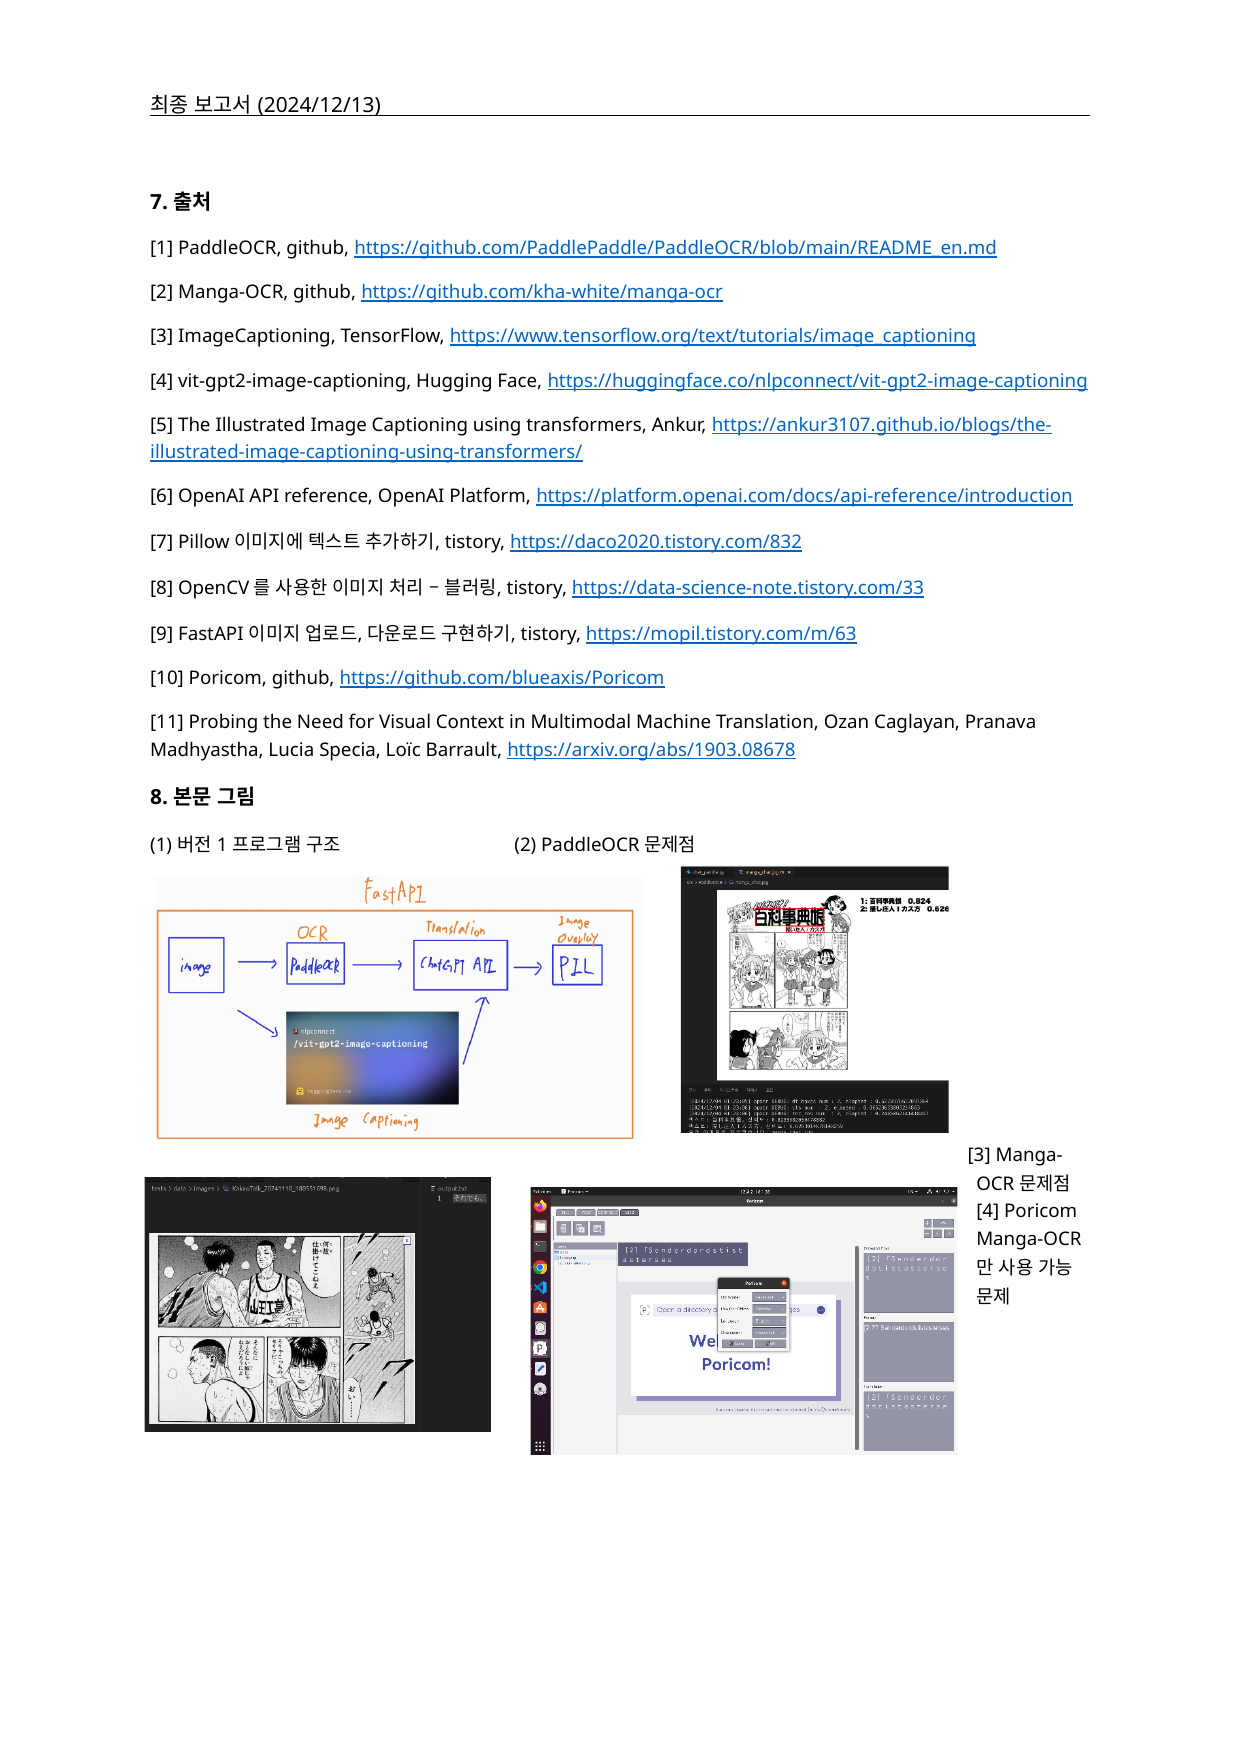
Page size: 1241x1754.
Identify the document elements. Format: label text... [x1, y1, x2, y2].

text [3] Manga-OCR 문제점 [4] Poricom Manga-OCR만 사용 가능 문제 [150, 1141, 1090, 1309]
text [4] vit-gpt2-image-captioning, Hugging Face, https://huggingface.co/nlpconnect/vit-gpt2-image-captioning [150, 367, 1090, 392]
text (1) 버전 1 프로그램 구조 (2) PaddleOCR 문제점 [150, 830, 1090, 857]
text [11] Probing the Need for Visual Context in Multimodal Machine Translation, Ozan Caglayan, Pranava Madhyastha, Lucia Specia, Loïc Barrault, https://arxiv.org/abs/1903.08678 [150, 709, 1090, 762]
picture [679, 865, 953, 1135]
text [6] OpenAI API reference, OpenAI Platform, https://platform.openai.com/docs/api-reference/introduction [150, 483, 1090, 508]
text [1] PaddleOCR, github, https://github.com/PaddlePaddle/PaddleOCR/blob/main/README_en.md [150, 234, 1090, 260]
picture [152, 876, 644, 1139]
text [3] ImageCaptioning, TensorFlow, https://www.tensorflow.org/text/tutorials/image_captioning [150, 323, 1090, 348]
text [9] FastAPI 이미지 업로드, 다운로드 구현하기, tistory, https://mopil.tistory.com/m/63 [150, 619, 1090, 646]
text [10] Poricom, github, https://github.com/blueaxis/Poricom [150, 665, 1090, 690]
text [7] Pillow 이미지에 텍스트 추가하기, tistory, https://daco2020.tistory.com/832 [150, 527, 1090, 554]
picture [529, 1187, 958, 1453]
text [2] Manga-OCR, github, https://github.com/kha-white/manga-ocr [150, 278, 1090, 304]
text 8. 본문 그림 [150, 781, 1090, 811]
text [8] OpenCV를 사용한 이미지 처리 – 블러링, tistory, https://data-science-note.tistory.com/33 [150, 573, 1090, 600]
text 7. 출처 [150, 185, 1090, 215]
picture [143, 1177, 493, 1434]
